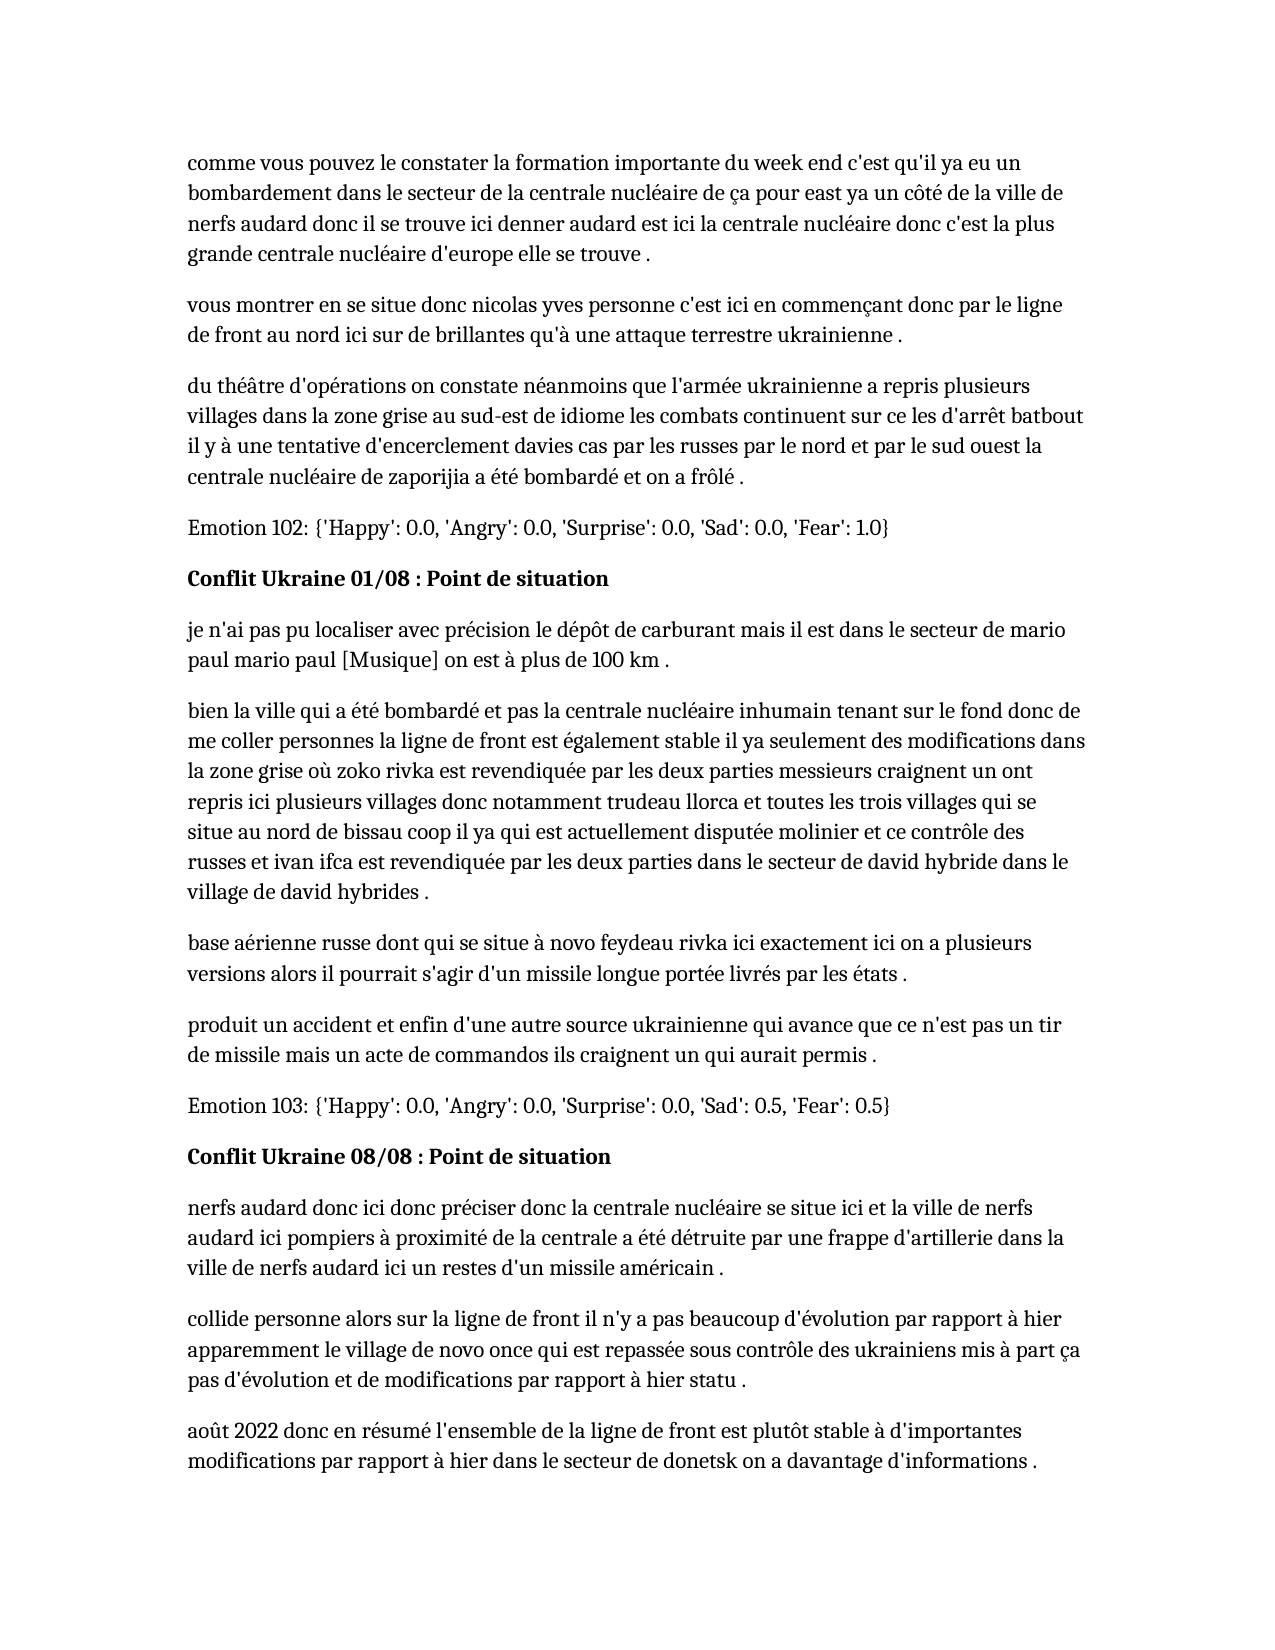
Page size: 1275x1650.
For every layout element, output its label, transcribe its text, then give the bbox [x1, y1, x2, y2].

text Emotion 102: {'Happy': 0.0, 'Angry': 0.0, 'Surprise': 0.0, 'Sad': 0.0, 'Fear': 1.0} [187, 514, 1087, 541]
text produit un accident et enfin d'une autre source ukrainienne qui avance que ce n'est pas un tir de missile mais un acte de commandos ils craignent un qui aurait permis . [187, 1011, 1087, 1068]
text base aérienne russe dont qui se situe à novo feydeau rivka ici exactement ici on a plusieurs versions alors il pourrait s'agir d'un missile longue portée livrés par les états . [187, 930, 1087, 987]
text Conflit Ukraine 01/08 : Point de situation [187, 566, 1087, 592]
text collide personne alors sur la ligne de front il n'y a pas beaucoup d'évolution par rapport à hier apparemment le village de novo once qui est repassée sous contrôle des ukrainiens mis à part ça pas d'évolution et de modifications par rapport à hier statu . [187, 1306, 1087, 1393]
text Conflit Ukraine 08/08 : Point de situation [187, 1144, 1087, 1170]
text comme vous pouvez le constater la formation importante du week end c'est qu'il ya eu un bombardement dans le secteur de la centrale nucléaire de ça pour east ya un côté de la ville de nerfs audard donc il se trouve ici denner audard est ici la centrale nucléaire donc c'est la plus grande centrale nucléaire d'europe elle se trouve . [187, 150, 1087, 267]
text août 2022 donc en résumé l'ensemble de la ligne de front est plutôt stable à d'importantes modifications par rapport à hier dans le secteur de donetsk on a davantage d'informations . [187, 1418, 1087, 1474]
text du théâtre d'opérations on constate néanmoins que l'armée ukrainienne a repris plusieurs villages dans la zone grise au sud-est de idiome les combats continuent sur ce les d'arrêt batbout il y à une tentative d'encerclement davies cas par les russes par le nord et par le sud ouest la centrale nucléaire de zaporijia a été bombardé et on a frôlé . [187, 373, 1087, 490]
text Emotion 103: {'Happy': 0.0, 'Angry': 0.0, 'Surprise': 0.0, 'Sad': 0.5, 'Fear': 0.5} [187, 1093, 1087, 1119]
text nerfs audard donc ici donc préciser donc la centrale nucléaire se situe ici et la ville de nerfs audard ici pompiers à proximité de la centrale a été détruite par une frappe d'artillerie dans la ville de nerfs audard ici un restes d'un missile américain . [187, 1195, 1087, 1282]
text vous montrer en se situe donc nicolas yves personne c'est ici en commençant donc par le ligne de front au nord ici sur de brillantes qu'à une attaque terrestre ukrainienne . [187, 292, 1087, 348]
text je n'ai pas pu localiser avec précision le dépôt de carburant mais il est dans le secteur de mario paul mario paul [Musique] on est à plus de 100 km . [187, 617, 1087, 673]
text bien la ville qui a été bombardé et pas la centrale nucléaire inhumain tenant sur le fond donc de me coller personnes la ligne de front est également stable il ya seulement des modifications dans la zone grise où zoko rivka est revendiquée par les deux parties messieurs craignent un ont repris ici plusieurs villages donc notamment trudeau llorca et toutes les trois villages qui se situe au nord de bissau coop il ya qui est actuellement disputée molinier et ce contrôle des russes et ivan ifca est revendiquée par les deux parties dans le secteur de david hybride dans le village de david hybrides . [187, 698, 1087, 906]
